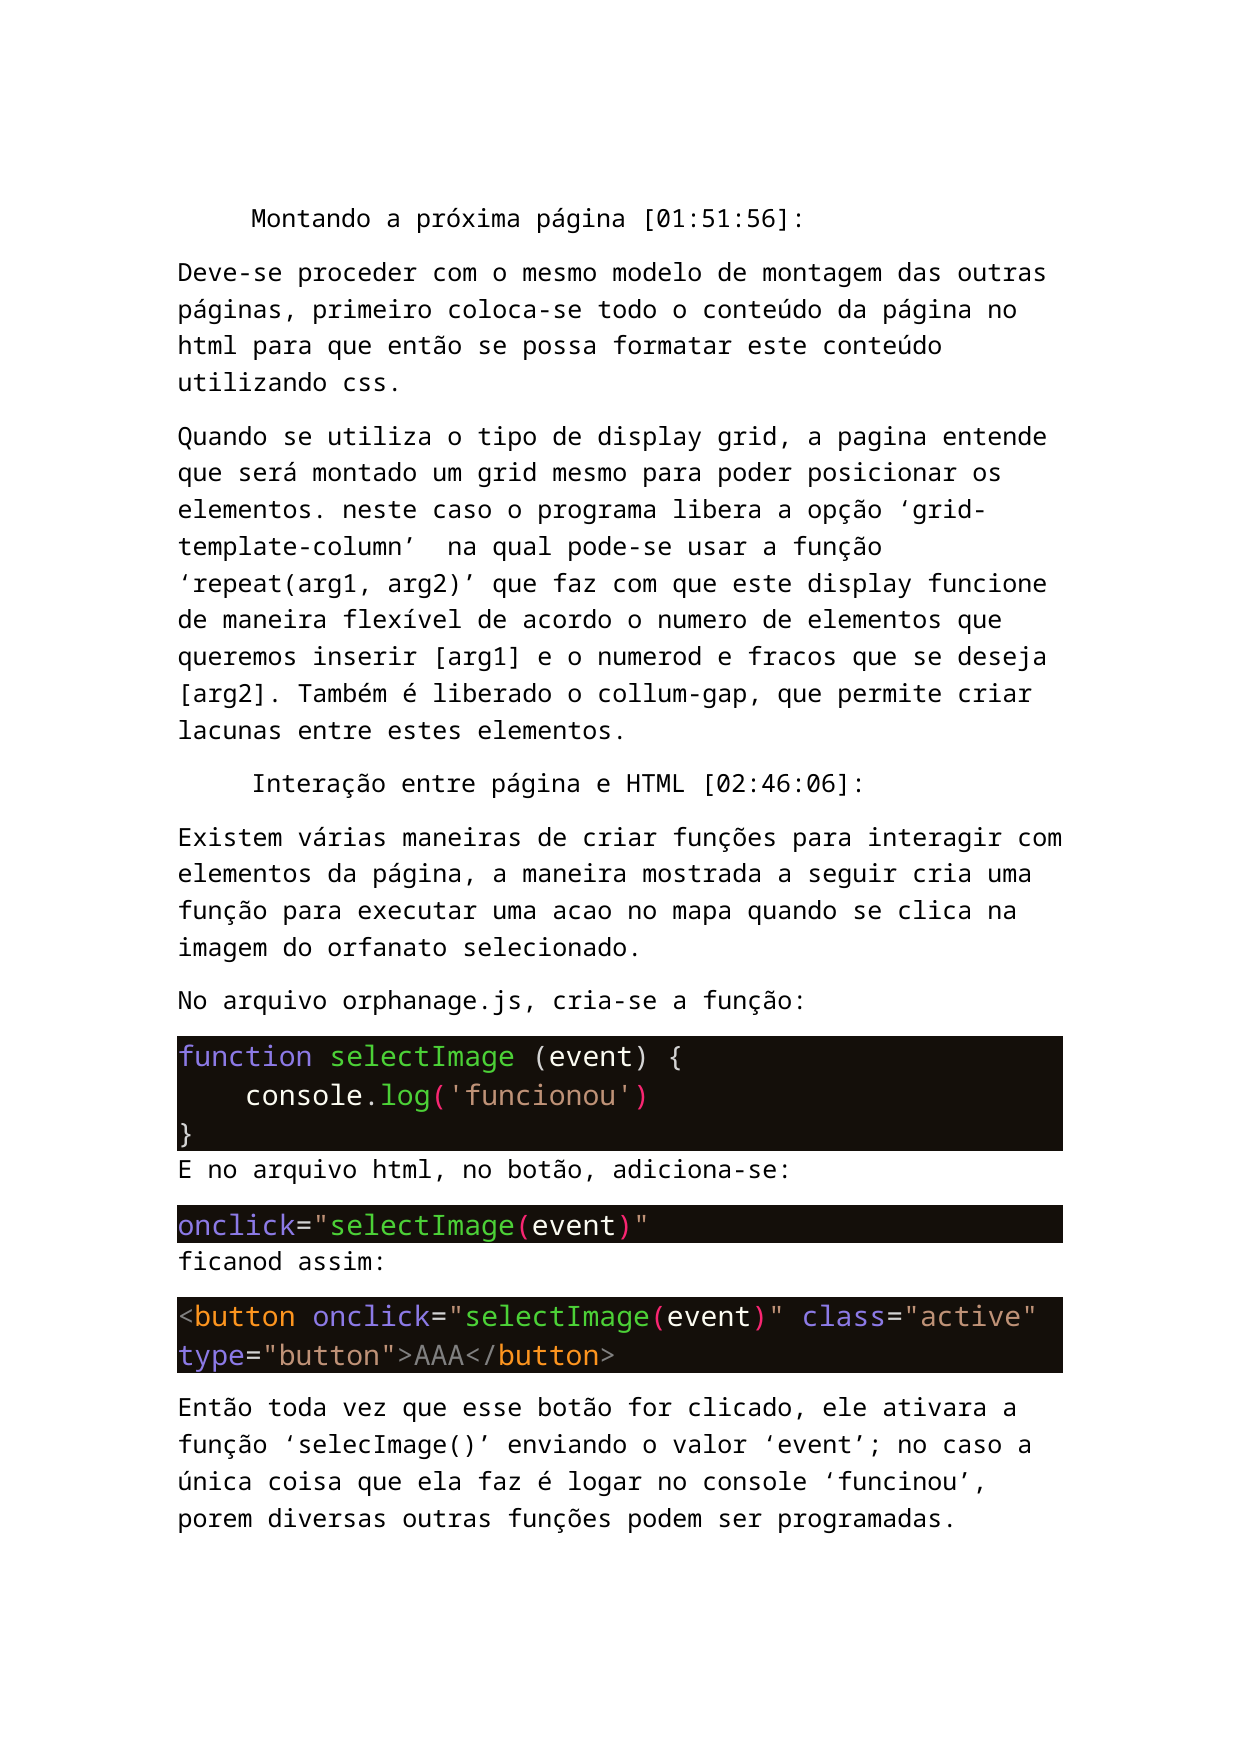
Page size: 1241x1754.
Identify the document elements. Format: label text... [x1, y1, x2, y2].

text No arquivo orphanage.js, cria-se a função: [177, 983, 1063, 1017]
text E no arquivo html, no botão, adiciona-se: [177, 1151, 1063, 1186]
text onclick="selectImage(event)" [177, 1205, 1063, 1243]
text Quando se utiliza o tipo de display grid, a pagina entende que será montado um grid mesmo para poder posicionar os elementos. neste caso o programa libera a opção ‘grid-template-column’ na qual pode-se usar a função ‘repeat(arg1, arg2)’ que faz com que este display funcione de maneira flexível de acordo o numero de elementos que queremos inserir [arg1] e o numerod e fracos que se deseja [arg2]. Também é liberado o collum-gap, que permite criar lacunas entre estes elementos. [177, 418, 1063, 746]
text ficanod assim: [177, 1243, 1063, 1277]
text function selectImage (event) { [177, 1036, 1063, 1075]
text Montando a próxima página [01:51:56]: [177, 201, 1063, 235]
text <button onclick="selectImage(event)" class="active" type="button">AAA</button> [177, 1297, 1063, 1373]
text Deve-se proceder com o mesmo modelo de montagem das outras páginas, primeiro coloca-se todo o conteúdo da página no html para que então se possa formatar este conteúdo utilizando css. [177, 254, 1063, 399]
text Interação entre página e HTML [02:46:06]: [177, 766, 1063, 800]
text Existem várias maneiras de criar funções para interagir com elementos da página, a maneira mostrada a seguir cria uma função para executar uma acao no mapa quando se clica na imagem do orfanato selecionado. [177, 819, 1063, 964]
text console.log('funcionou') [177, 1075, 1063, 1113]
text Então toda vez que esse botão for clicado, ele ativara a função ‘selecImage()’ enviando o valor ‘event’; no caso a única coisa que ela faz é logar no console ‘funcinou’, porem diversas outras funções podem ser programadas. [177, 1390, 1063, 1534]
text } [177, 1113, 1063, 1151]
